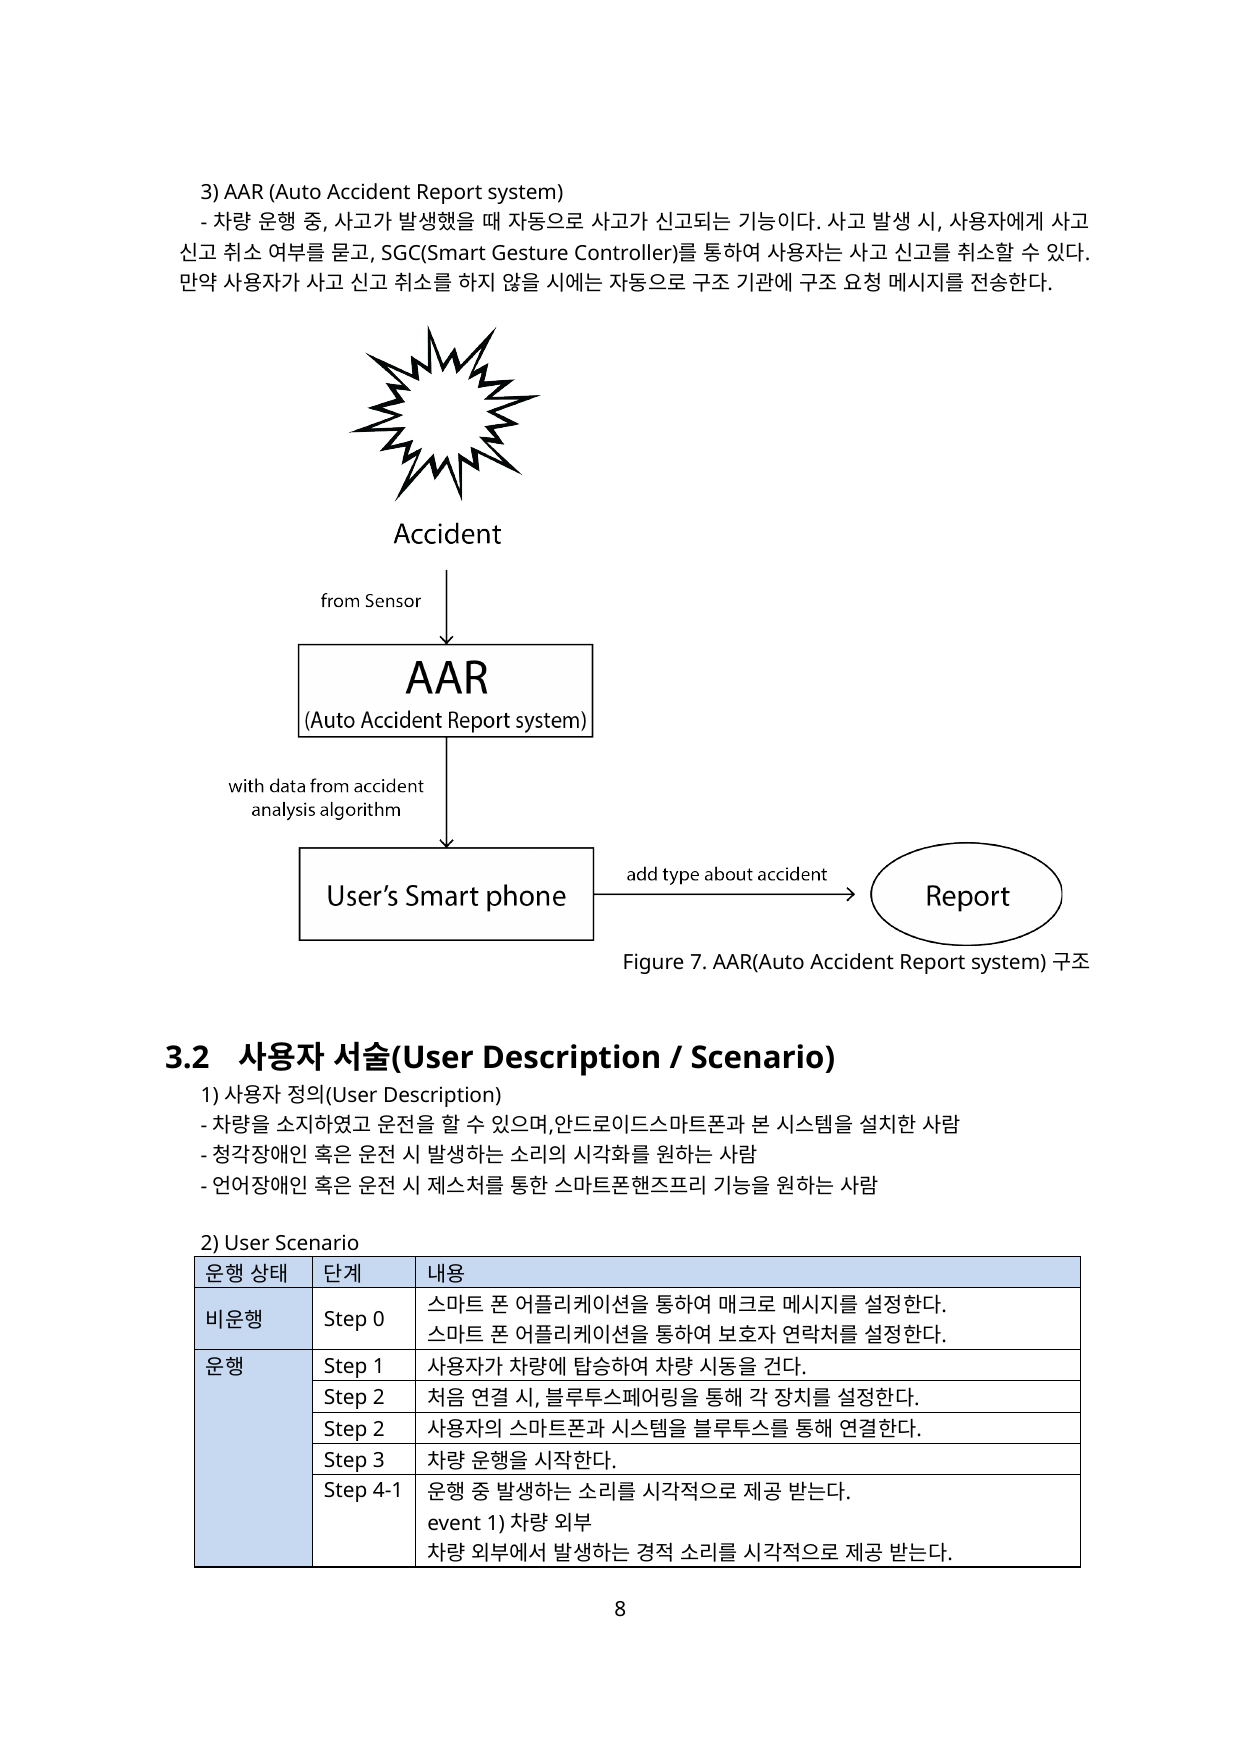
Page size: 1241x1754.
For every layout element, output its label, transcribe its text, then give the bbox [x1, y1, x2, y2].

table_header 내용 [416, 1257, 1080, 1287]
text 2) User Scenario [179, 1228, 1090, 1256]
table_header 운행 상태 [195, 1257, 312, 1287]
text - 언어장애인 혹은 운전 시 제스처를 통한 스마트폰핸즈프리 기능을 원하는 사람 [179, 1169, 1090, 1199]
picture [228, 325, 1063, 946]
text 3) AAR (Auto Accident Report system) [179, 177, 1090, 206]
table_cell 비운행 [195, 1288, 312, 1349]
text Figure 7. AAR(Auto Accident Report system) 구조 [150, 945, 1090, 976]
table_cell 운행 [195, 1350, 312, 1566]
text 사용자 서술(User Description / Scenario) [165, 1032, 1090, 1078]
table_cell 차량 운행을 시작한다. [416, 1444, 1080, 1474]
table_cell Step 1 [313, 1350, 415, 1380]
table_cell Step 2 [313, 1413, 415, 1443]
table_cell Step 0 [313, 1288, 415, 1349]
table_cell Step 4-1 [313, 1475, 415, 1566]
text 1) 사용자 정의(User Description) [179, 1078, 1090, 1108]
table_header 단계 [313, 1257, 415, 1287]
table_cell 스마트 폰 어플리케이션을 통하여 매크로 메시지를 설정한다. 스마트 폰 어플리케이션을 통하여 보호자 연락처를 설정한다. [416, 1288, 1080, 1349]
table_cell 사용자가 차량에 탑승하여 차량 시동을 건다. [416, 1350, 1080, 1380]
text - 차량을 소지하였고 운전을 할 수 있으며,안드로이드스마트폰과 본 시스템을 설치한 사람 [179, 1108, 1090, 1138]
table_cell 처음 연결 시, 블루투스페어링을 통해 각 장치를 설정한다. [416, 1381, 1080, 1412]
table_cell 운행 중 발생하는 소리를 시각적으로 제공 받는다. event 1) 차량 외부 차량 외부에서 발생하는 경적 소리를 시각적으로 제공 받는다. [416, 1475, 1080, 1566]
table_cell Step 3 [313, 1444, 415, 1474]
text - 청각장애인 혹은 운전 시 발생하는 소리의 시각화를 원하는 사람 [179, 1138, 1090, 1169]
table_cell 사용자의 스마트폰과 시스템을 블루투스를 통해 연결한다. [416, 1413, 1080, 1443]
text - 차량 운행 중, 사고가 발생했을 때 자동으로 사고가 신고되는 기능이다. 사고 발생 시, 사용자에게 사고 신고 취소 여부를 묻고, SGC(Smart Gesture Controller)를 통하여 사용자는 사고 신고를 취소할 수 있다. 만약 사용자가 사고 신고 취소를 하지 않을 시에는 자동으로 구조 기관에 구조 요청 메시지를 전송한다. [179, 206, 1090, 297]
table_cell Step 2 [313, 1381, 415, 1412]
